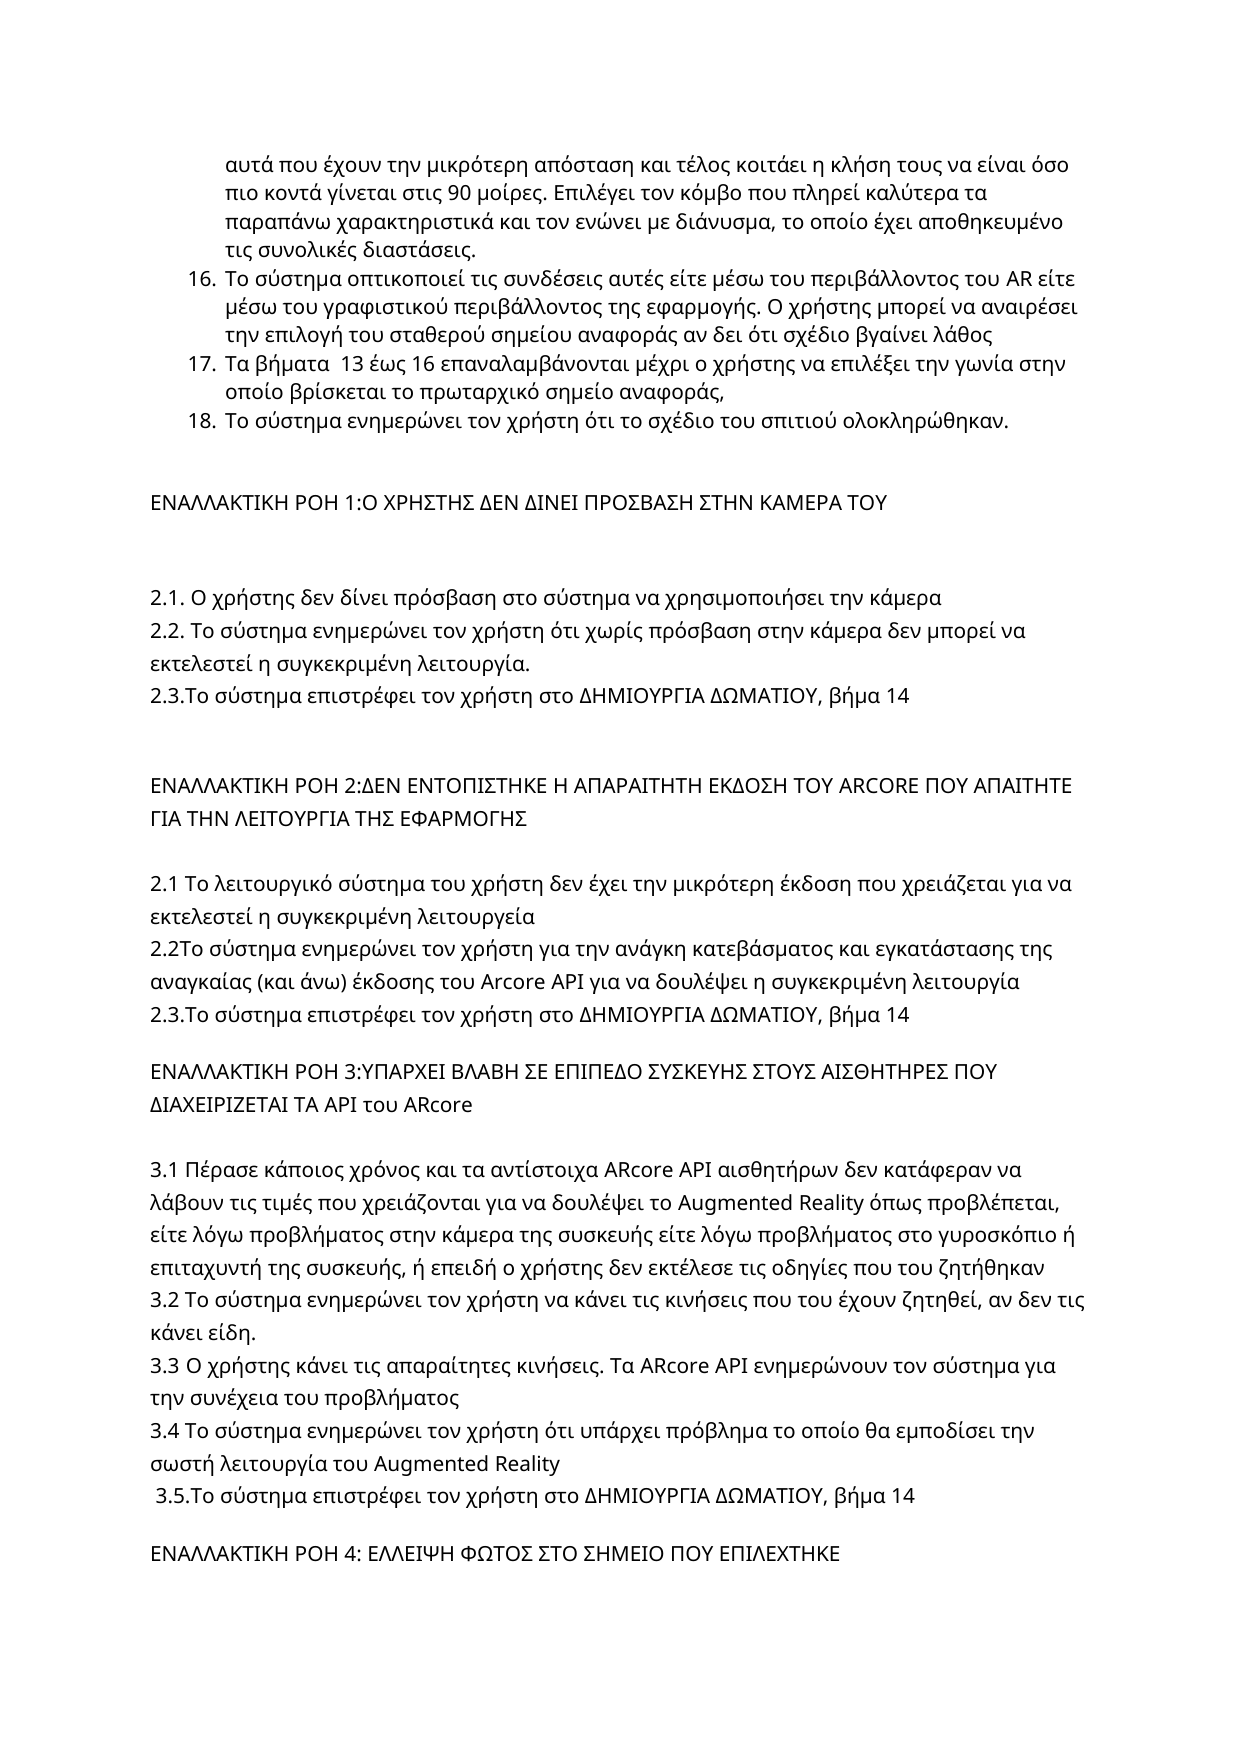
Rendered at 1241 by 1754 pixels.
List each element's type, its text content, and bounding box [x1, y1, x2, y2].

text 3.4 Το σύστημα ενημερώνει τον χρήστη ότι υπάρχει πρόβλημα το οποίο θα εμποδίσει την σωστή λειτουργία του Augmented Reality [150, 1416, 1090, 1477]
list Τα βήματα 13 έως 16 επαναλαμβάνονται μέχρι ο χρήστης να επιλέξει την γωνία στην οποίο βρίσκεται το πρωταρχικό σημείο αναφοράς, [187, 349, 1090, 406]
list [187, 150, 1090, 264]
text 3.3 Ο χρήστης κάνει τις απαραίτητες κινήσεις. Τα ARcore API ενημερώνουν τον σύστημα για την συνέχεια του προβλήματος [150, 1351, 1090, 1412]
subtitle ΕΝΑΛΛΑΚΤΙΚΗ ΡΟΗ 4: ΕΛΛΕΙΨΗ ΦΩΤΟΣ ΣΤΟ ΣΗΜΕΙΟ ΠΟΥ ΕΠΙΛΕΧΤΗΚΕ [150, 1539, 1090, 1567]
text 2.2Το σύστημα ενημερώνει τον χρήστη για την ανάγκη κατεβάσματος και εγκατάστασης της αναγκαίας (και άνω) έκδοσης του Arcore API για να δουλέψει η συγκεκριμένη λειτουργία [150, 934, 1090, 996]
subtitle ΕΝΑΛΛΑΚΤΙΚΗ ΡΟΗ 1:Ο ΧΡΗΣΤΗΣ ΔΕΝ ΔΙΝΕΙ ΠΡΟΣΒΑΣΗ ΣΤΗΝ ΚΑΜΕΡΑ ΤΟΥ [150, 488, 1090, 516]
subtitle ΕΝΑΛΛΑΚΤΙΚΗ ΡΟΗ 3:ΥΠΑΡΧΕΙ ΒΛΑΒΗ ΣΕ ΕΠΙΠΕΔΟ ΣΥΣΚΕΥΗΣ ΣΤΟΥΣ ΑΙΣΘΗΤΗΡΕΣ ΠΟΥ ΔΙΑΧΕΙΡΙΖΕΤΑΙ ΤΑ API του ARcore [150, 1057, 1090, 1118]
list Το σύστημα ενημερώνει τον χρήστη ότι το σχέδιο του σπιτιού ολοκληρώθηκαν. [187, 406, 1090, 434]
text 2.3.Το σύστημα επιστρέφει τον χρήστη στο ΔΗΜΙΟΥΡΓΙΑ ΔΩΜΑΤΙΟΥ, βήμα 14 [150, 681, 1090, 710]
text 3.1 Πέρασε κάποιος χρόνος και τα αντίστοιχα ARcore API αισθητήρων δεν κατάφεραν να λάβουν τις τιμές που χρειάζονται για να δουλέψει το Augmented Reality όπως προβλέπεται, είτε λόγω προβλήματος στην κάμερα της συσκευής είτε λόγω προβλήματος στο γυροσκόπιο ή επιταχυντή της συσκευής, ή επειδή ο χρήστης δεν εκτέλεσε τις οδηγίες που του ζητήθηκαν [150, 1155, 1090, 1281]
text 3.5.Το σύστημα επιστρέφει τον χρήστη στο ΔΗΜΙΟΥΡΓΙΑ ΔΩΜΑΤΙΟΥ, βήμα 14 [150, 1481, 1090, 1510]
text 2.1. Ο χρήστης δεν δίνει πρόσβαση στο σύστημα να χρησιμοποιήσει την κάμερα [150, 583, 1090, 612]
subtitle ΕΝΑΛΛΑΚΤΙΚΗ ΡΟΗ 2:ΔΕΝ ΕΝΤΟΠΙΣΤΗΚΕ Η ΑΠΑΡΑΙΤΗΤΗ ΕΚΔΟΣΗ ΤΟΥ ARCORE ΠΟΥ ΑΠΑΙΤΗΤΕ ΓΙΑ ΤΗΝ ΛΕΙΤΟΥΡΓΙΑ ΤΗΣ ΕΦΑΡΜΟΓΗΣ [150, 772, 1090, 833]
text 2.2. Το σύστημα ενημερώνει τον χρήστη ότι χωρίς πρόσβαση στην κάμερα δεν μπορεί να εκτελεστεί η συγκεκριμένη λειτουργία. [150, 616, 1090, 677]
text 3.2 Το σύστημα ενημερώνει τον χρήστη να κάνει τις κινήσεις που του έχουν ζητηθεί, αν δεν τις κάνει είδη. [150, 1286, 1090, 1347]
text 2.1 Το λειτουργικό σύστημα του χρήστη δεν έχει την μικρότερη έκδοση που χρειάζεται για να εκτελεστεί η συγκεκριμένη λειτουργεία [150, 869, 1090, 930]
text 2.3.Το σύστημα επιστρέφει τον χρήστη στο ΔΗΜΙΟΥΡΓΙΑ ΔΩΜΑΤΙΟΥ, βήμα 14 [150, 1000, 1090, 1028]
list Το σύστημα οπτικοποιεί τις συνδέσεις αυτές είτε μέσω του περιβάλλοντος του AR είτε μέσω του γραφιστικού περιβάλλοντος της εφαρμογής. Ο χρήστης μπορεί να αναιρέσει την επιλογή του σταθερού σημείου αναφοράς αν δει ότι σχέδιο βγαίνει λάθος [187, 264, 1090, 349]
